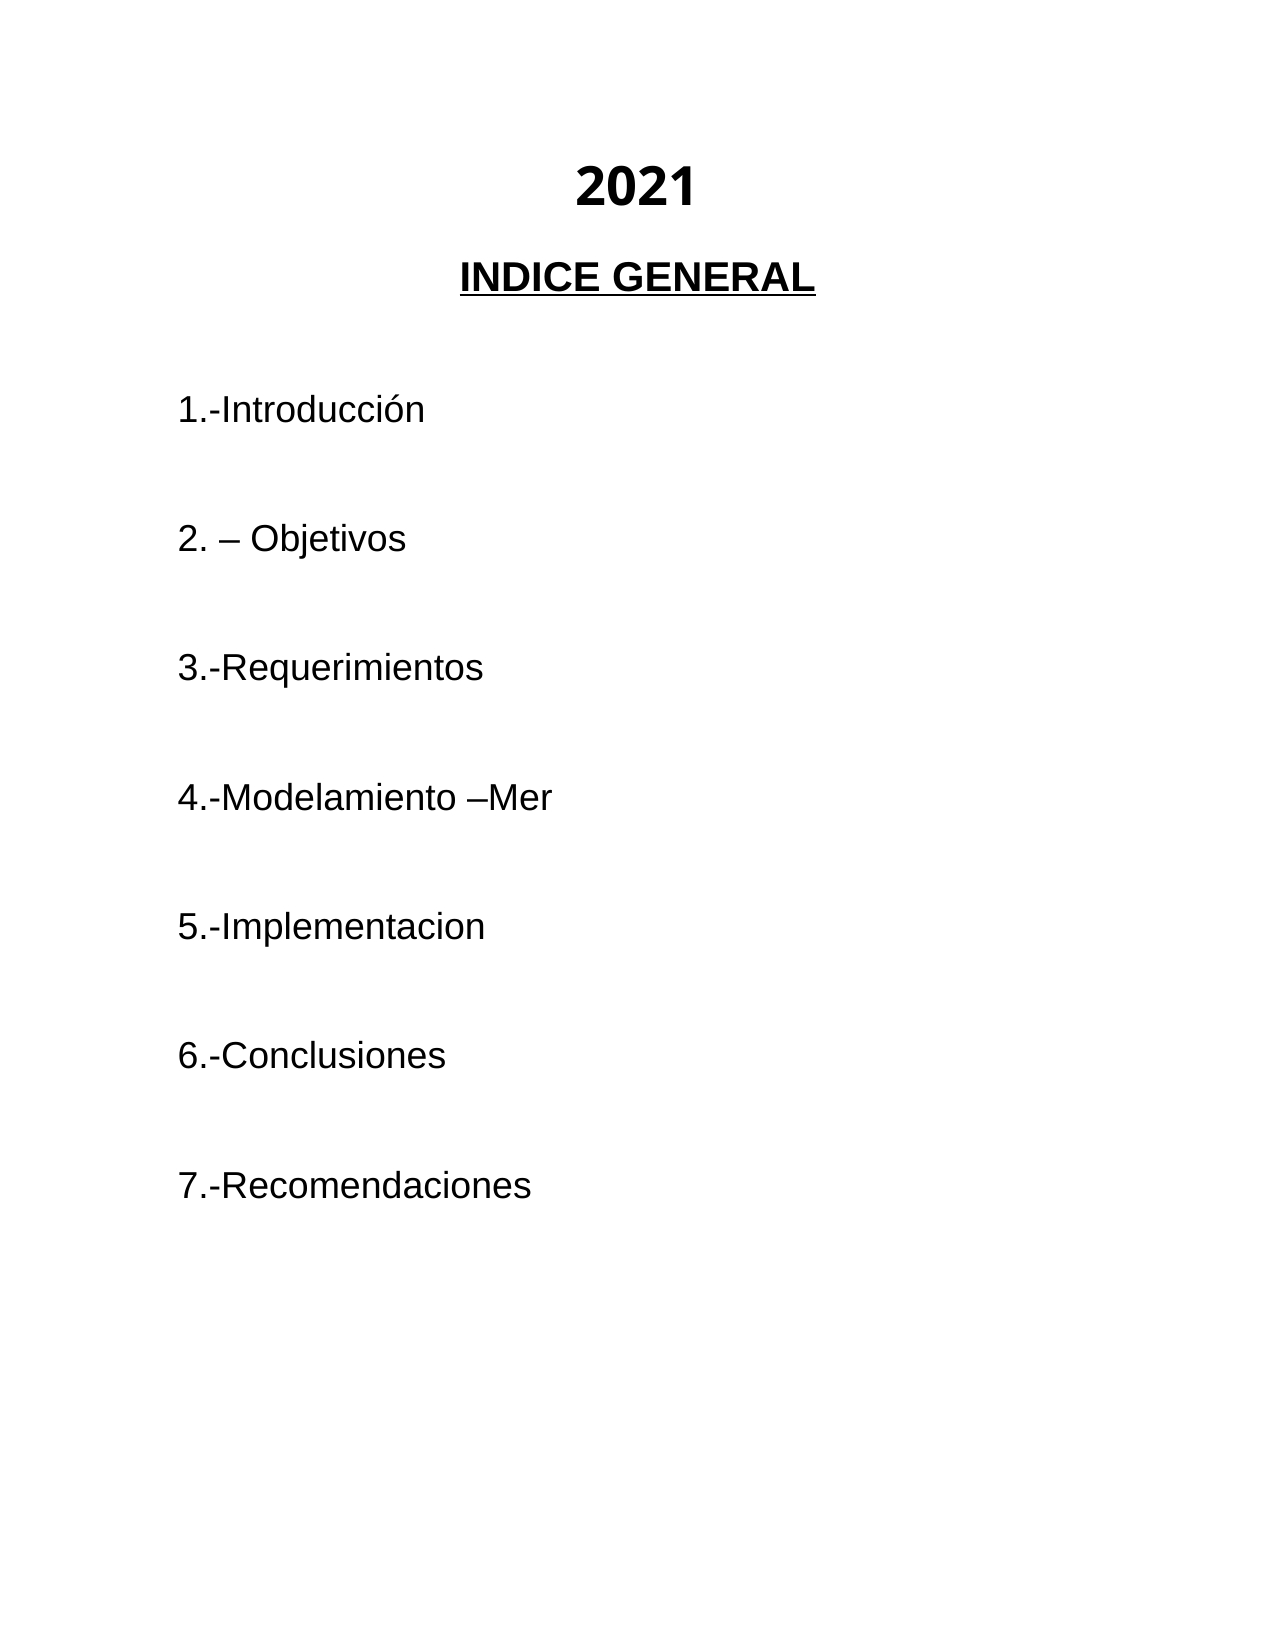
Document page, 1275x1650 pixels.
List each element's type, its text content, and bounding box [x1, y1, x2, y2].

text 1.-Introducción [177, 387, 1098, 430]
text INDICE GENERAL [177, 253, 1098, 301]
text 6.-Conclusiones [177, 1034, 1098, 1077]
text 2021 [177, 148, 1098, 221]
text 5.-Implementacion [177, 904, 1098, 947]
text 2. – Objetivos [177, 516, 1098, 559]
text 4.-Modelamiento –Mer [177, 775, 1098, 818]
text 7.-Recomendaciones [177, 1163, 1098, 1206]
text 3.-Requerimientos [177, 646, 1098, 689]
